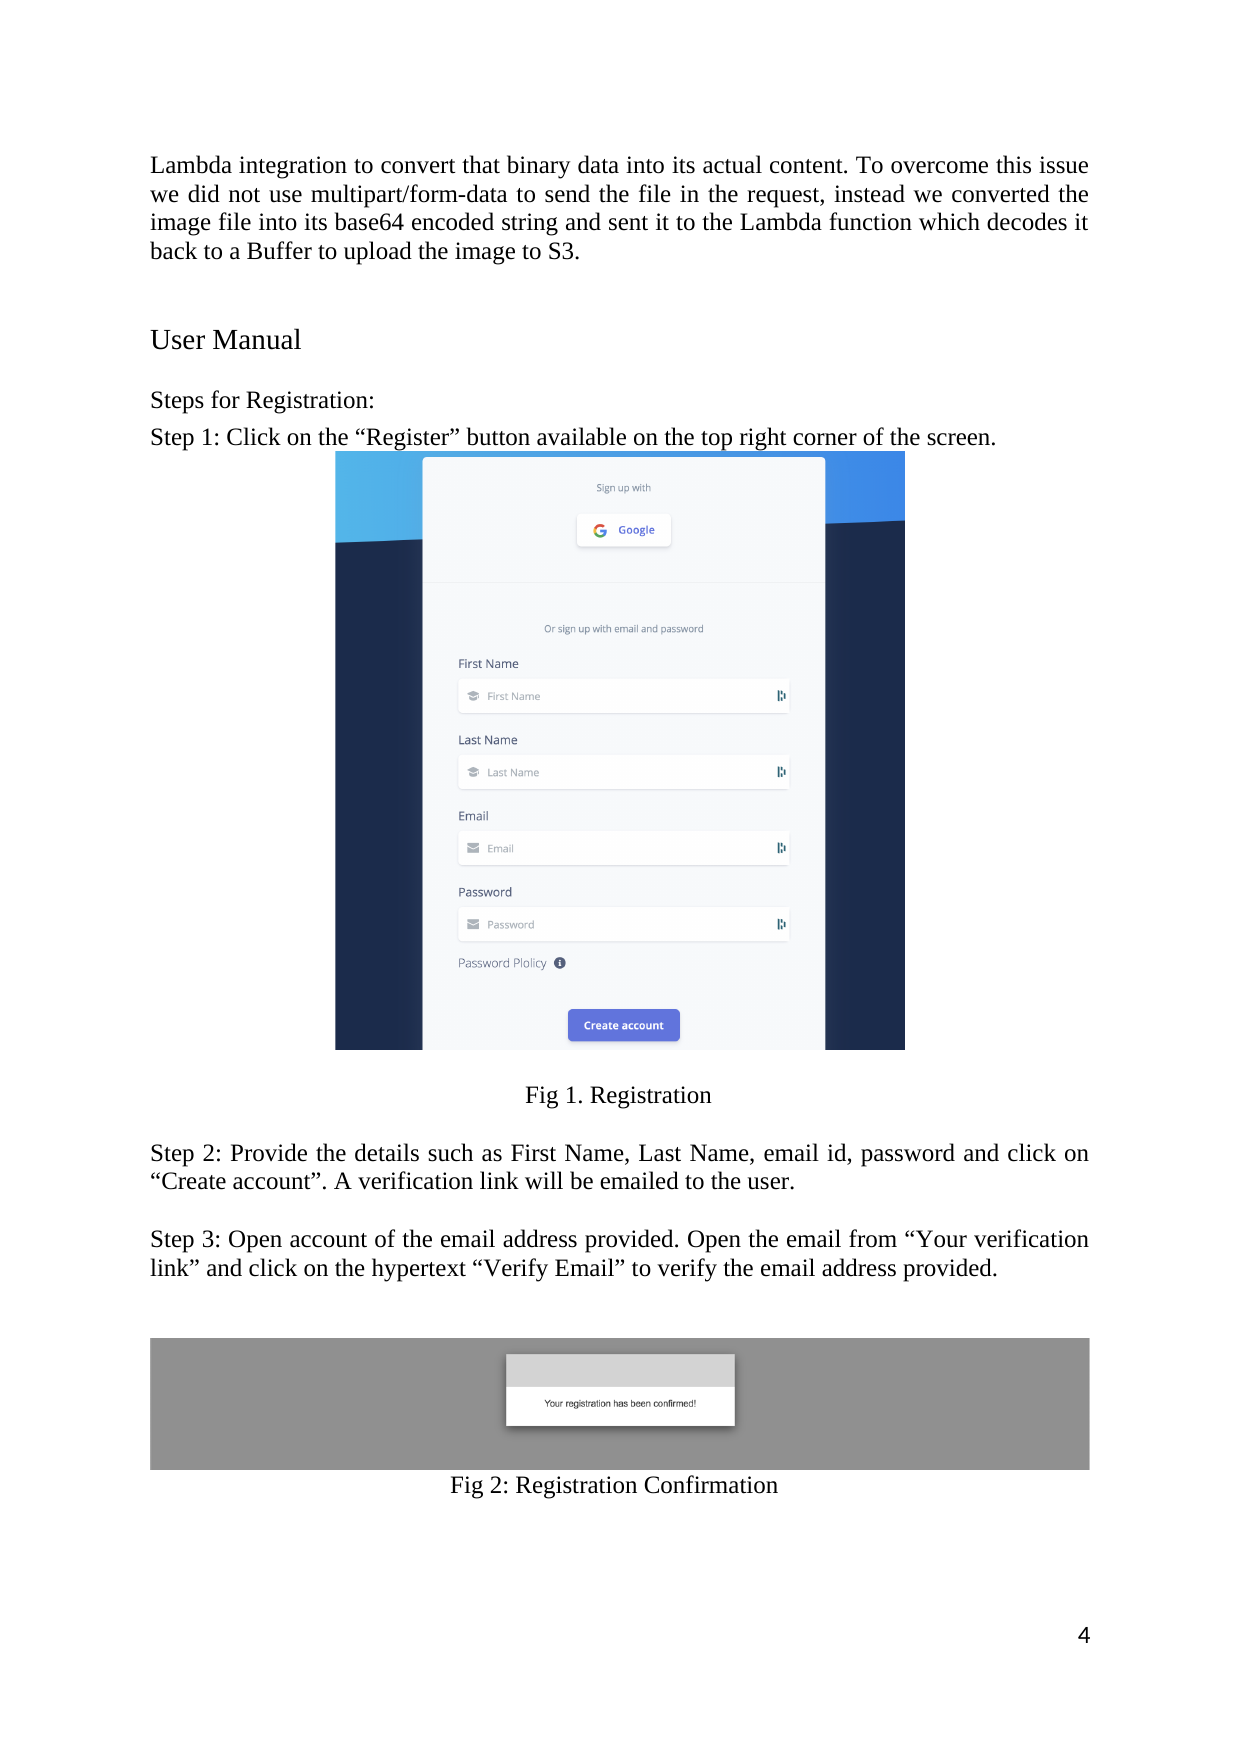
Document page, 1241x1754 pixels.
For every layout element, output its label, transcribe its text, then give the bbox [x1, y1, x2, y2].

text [150, 150, 1090, 265]
subtitle Steps for Registration: [150, 385, 1090, 414]
text Fig 1. Registration [450, 1080, 1090, 1109]
picture [335, 451, 905, 1050]
picture [150, 1338, 1090, 1470]
text Step 1: Click on the “Register” button available on the top right corner of the screen. [150, 422, 1090, 451]
text Step 3: Open account of the email address provided. Open the email from “Your verification link” and click on the hypertext “Verify Email” to verify the email address provided. [150, 1224, 1090, 1281]
text User Manual [150, 322, 1090, 356]
text Fig 2: Registration Confirmation [375, 1470, 1090, 1499]
text Step 2: Provide the details such as First Name, Last Name, email id, password and click on “Create account”. A verification link will be emailed to the user. [150, 1138, 1090, 1195]
